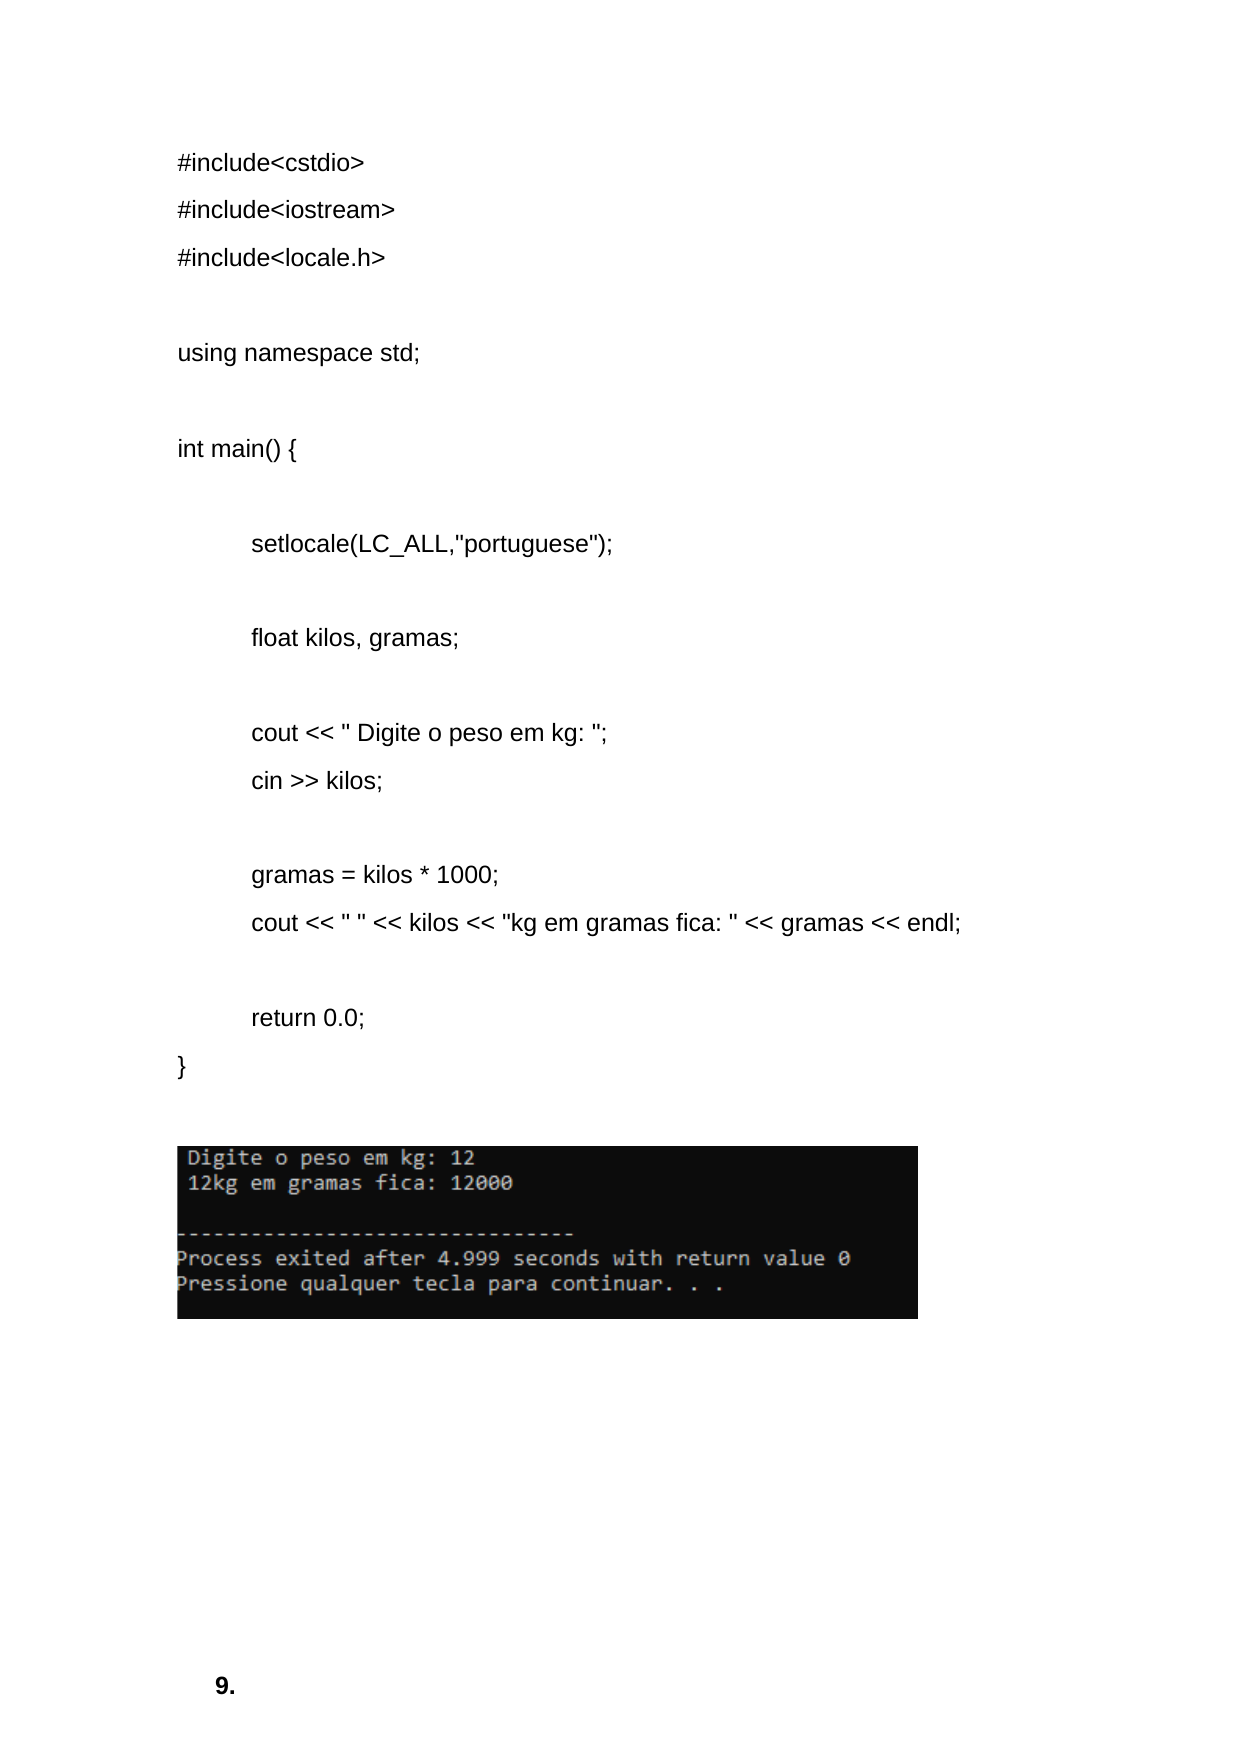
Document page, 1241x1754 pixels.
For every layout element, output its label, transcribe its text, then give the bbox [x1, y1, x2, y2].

picture [177, 1146, 918, 1319]
text using namespace std; [177, 338, 1063, 367]
text int main() { [177, 434, 1063, 463]
text #include<iostream> [177, 195, 1063, 224]
text #include<cstdio> [177, 148, 1063, 176]
text cin >> kilos; [177, 766, 1063, 794]
text return 0.0; [177, 1003, 1063, 1032]
text float kilos, gramas; [177, 623, 1063, 652]
text cout << " " << kilos << "kg em gramas fica: " << gramas << endl; [177, 908, 1063, 937]
text } [177, 1051, 1063, 1080]
text cout << " Digite o peso em kg: "; [177, 718, 1063, 747]
text #include<locale.h> [177, 243, 1063, 272]
text setlocale(LC_ALL,"portuguese"); [177, 528, 1063, 557]
text gramas = kilos * 1000; [177, 860, 1063, 889]
